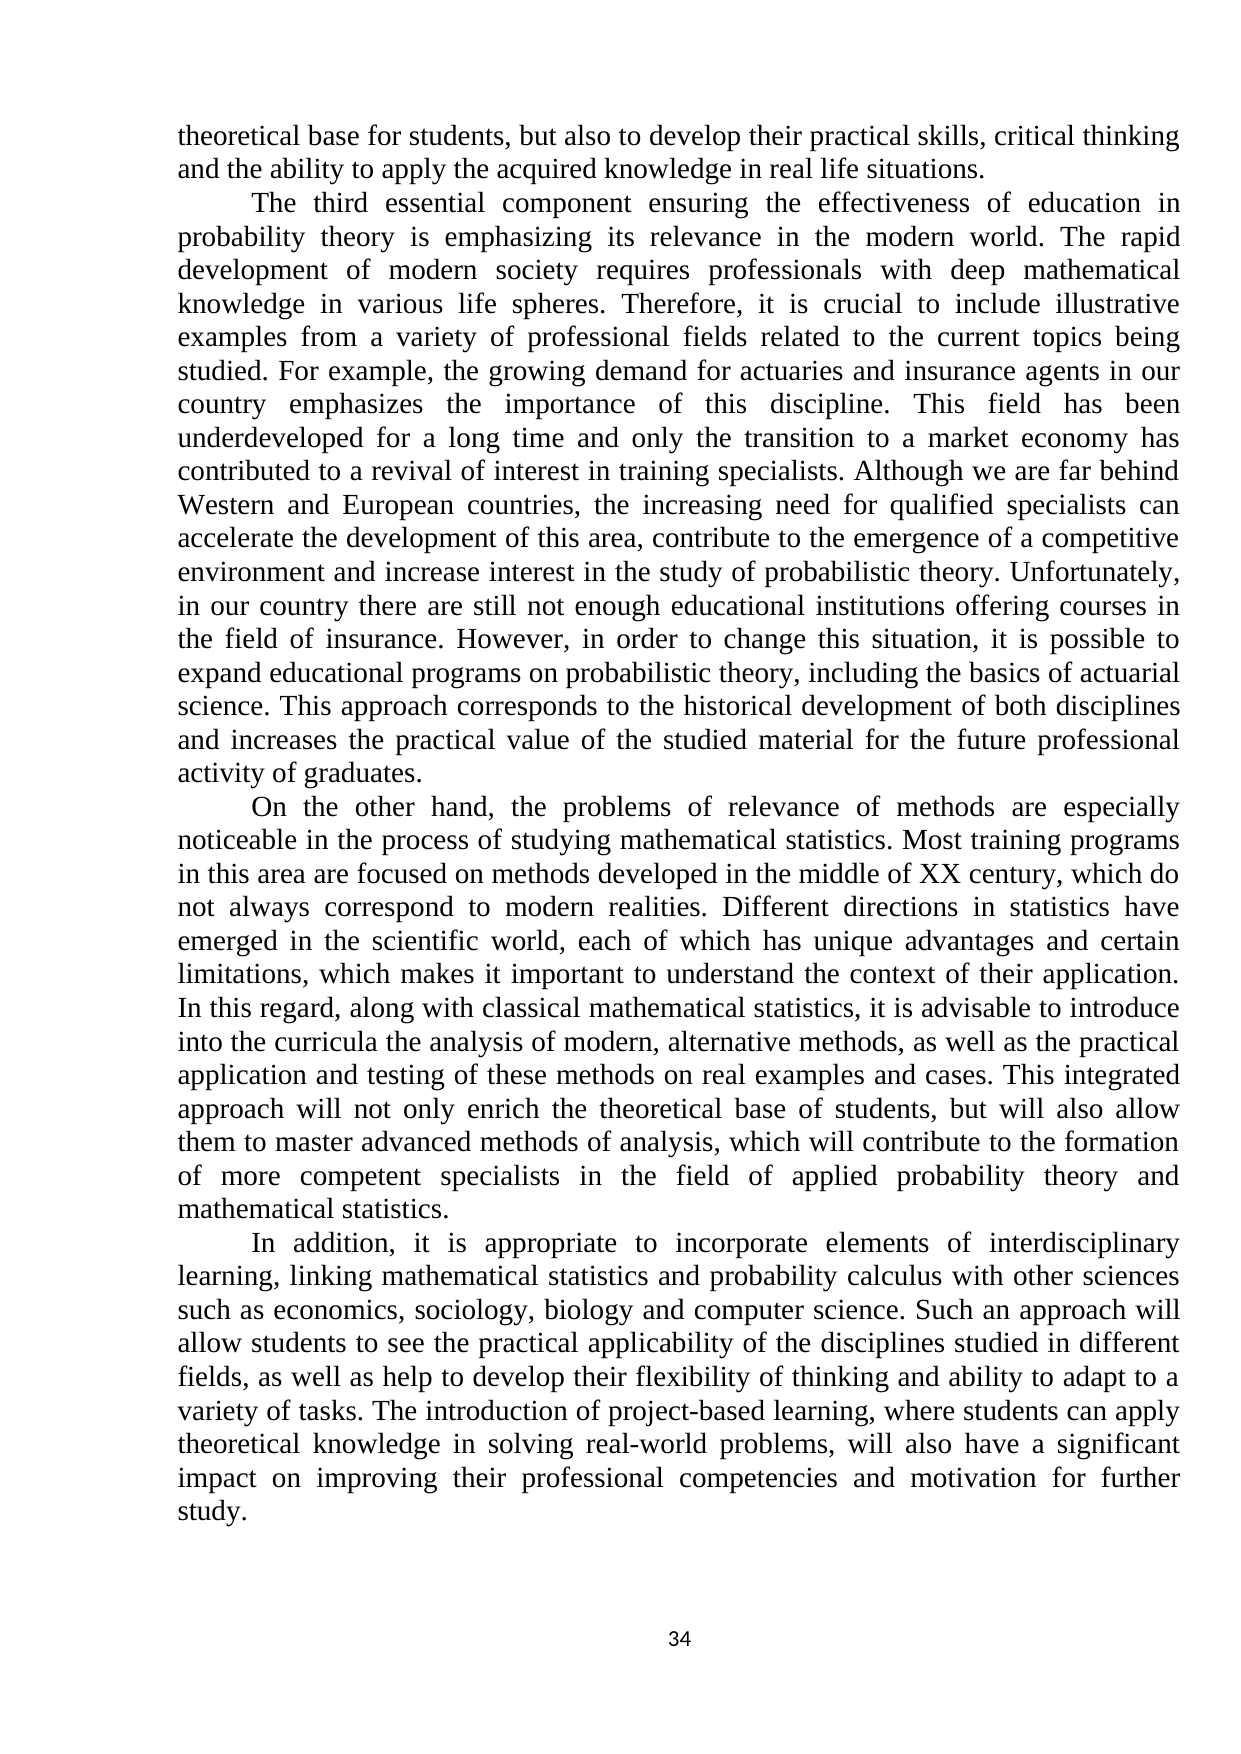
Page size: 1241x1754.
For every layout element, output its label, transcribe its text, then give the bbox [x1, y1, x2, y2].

text The third essential component ensuring the effectiveness of education in probability theory is emphasizing its relevance in the modern world. The rapid development of modern society requires professionals with deep mathematical knowledge in various life spheres. Therefore, it is crucial to include illustrative examples from a variety of professional fields related to the current topics being studied. For example, the growing demand for actuaries and insurance agents in our country emphasizes the importance of this discipline. This field has been underdeveloped for a long time and only the transition to a market economy has contributed to a revival of interest in training specialists. Although we are far behind Western and European countries, the increasing need for qualified specialists can accelerate the development of this area, contribute to the emergence of a competitive environment and increase interest in the study of probabilistic theory. Unfortunately, in our country there are still not enough educational institutions offering courses in the field of insurance. However, in order to change this situation, it is possible to expand educational programs on probabilistic theory, including the basics of actuarial science. This approach corresponds to the historical development of both disciplines and increases the practical value of the studied material for the future professional activity of graduates. [177, 185, 1181, 789]
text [177, 118, 1181, 185]
text On the other hand, the problems of relevance of methods are especially noticeable in the process of studying mathematical statistics. Most training programs in this area are focused on methods developed in the middle of XX century, which do not always correspond to modern realities. Different directions in statistics have emerged in the scientific world, each of which has unique advantages and certain limitations, which makes it important to understand the context of their application. In this regard, along with classical mathematical statistics, it is advisable to introduce into the curricula the analysis of modern, alternative methods, as well as the practical application and testing of these methods on real examples and cases. This integrated approach will not only enrich the theoretical base of students, but will also allow them to master advanced methods of analysis, which will contribute to the formation of more competent specialists in the field of applied probability theory and mathematical statistics. [177, 789, 1181, 1225]
text In addition, it is appropriate to incorporate elements of interdisciplinary learning, linking mathematical statistics and probability calculus with other sciences such as economics, sociology, biology and computer science. Such an approach will allow students to see the practical applicability of the disciplines studied in different fields, as well as help to develop their flexibility of thinking and ability to adapt to a variety of tasks. The introduction of project-based learning, where students can apply theoretical knowledge in solving real-world problems, will also have a significant impact on improving their professional competencies and motivation for further study. [177, 1225, 1181, 1527]
